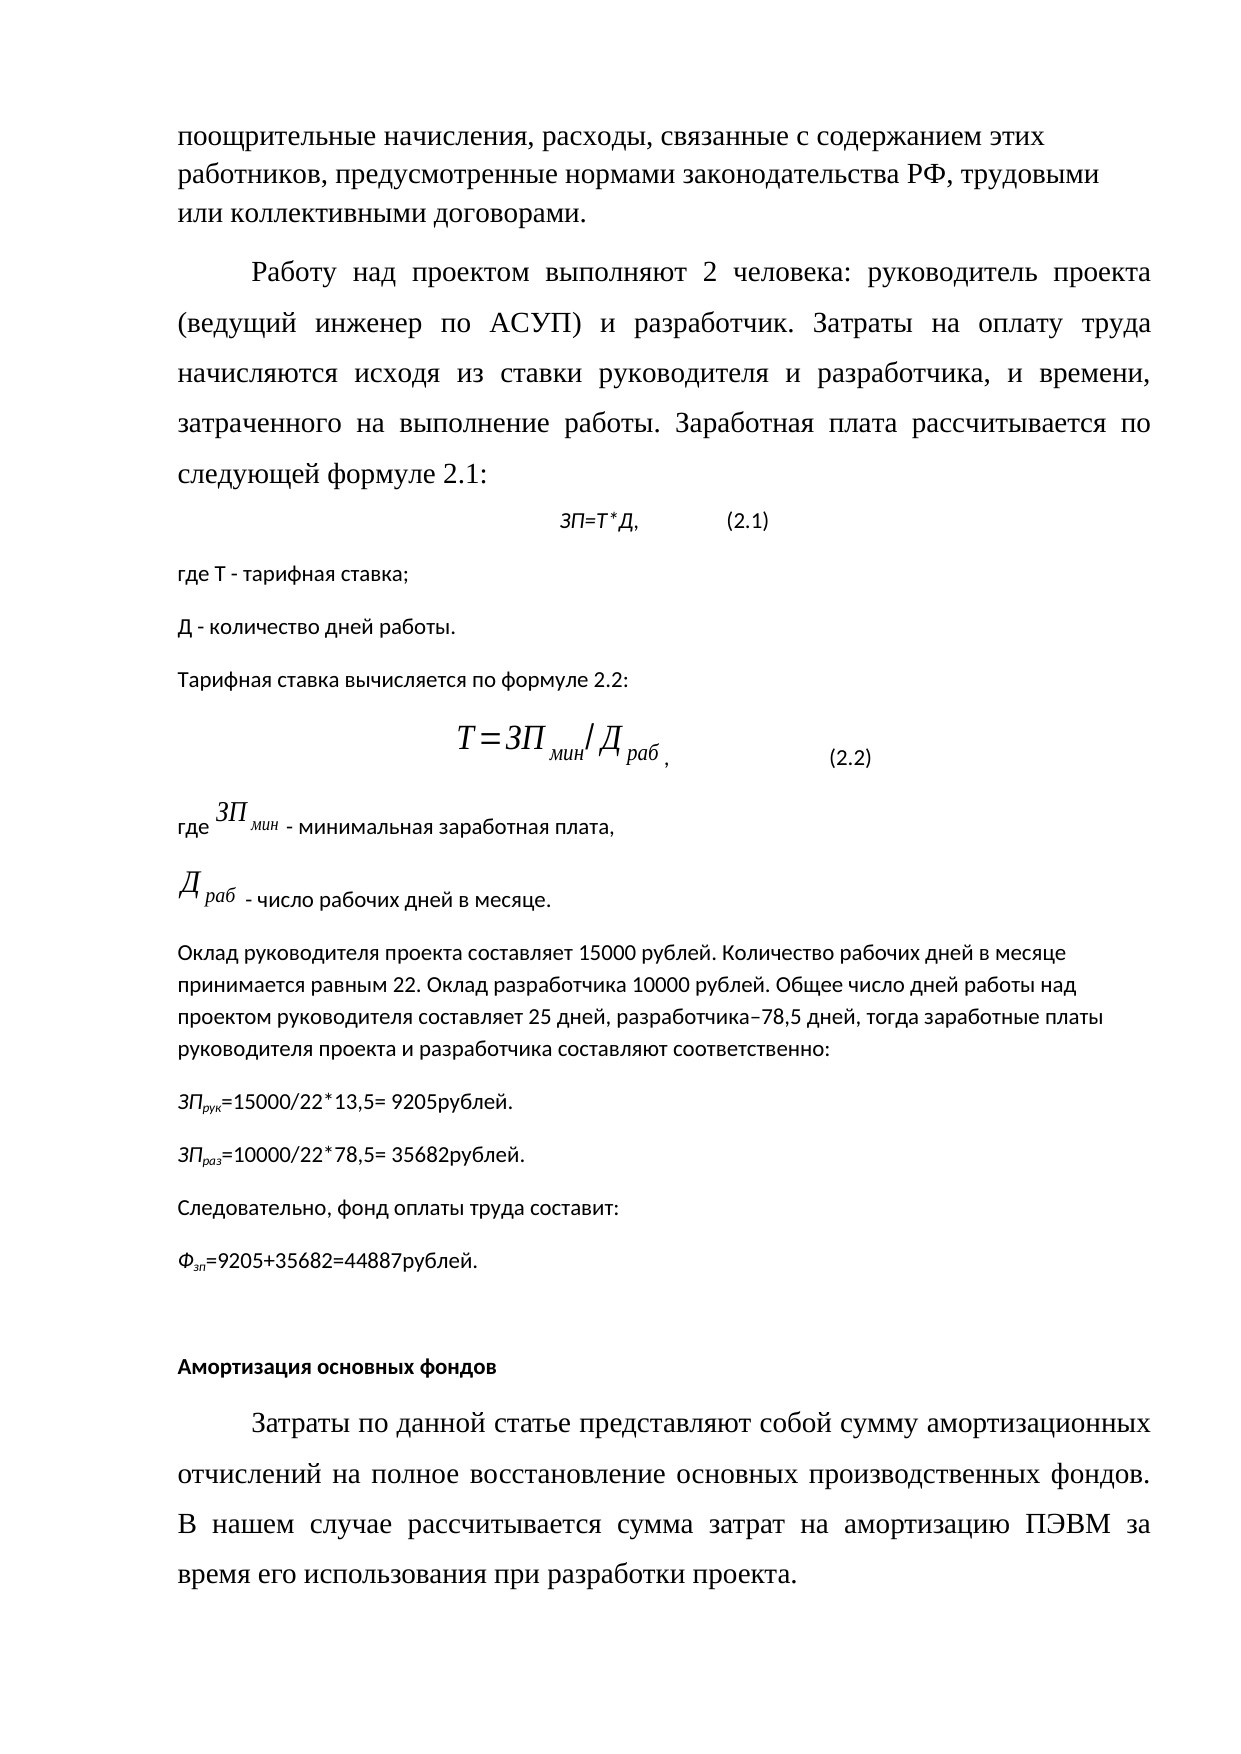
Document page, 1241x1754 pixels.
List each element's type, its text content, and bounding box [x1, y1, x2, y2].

text ЗПраз=10000/22*78,5= 35682рублей. [177, 1140, 1152, 1168]
text ЗП=Т*Д, (2.1) [177, 506, 1152, 534]
text - число рабочих дней в месяце. [177, 865, 1152, 913]
text Амортизация основных фондов [177, 1352, 1152, 1380]
text Д - количество дней работы. [177, 612, 1152, 640]
text Работу над проектом выполняют 2 человека: руководитель проекта (ведущий инженер по АСУП) и разработчик. Затраты на оплату труда начисляются исходя из ставки руководителя и разработчика, и времени, затраченного на выполнение работы. Заработная плата рассчитывается по следующей формуле 2.1: [177, 254, 1152, 489]
text Затраты по данной статье представляют собой сумму амортизационных отчислений на полное восстановление основных производственных фондов. В нашем случае рассчитывается сумма затрат на амортизацию ПЭВМ за время его использования при разработки проекта. [177, 1405, 1152, 1590]
text , (2.2) [177, 718, 1152, 771]
text ЗПрук=15000/22*13,5= 9205рублей. [177, 1087, 1152, 1115]
text Фзп=9205+35682=44887рублей. [177, 1246, 1152, 1274]
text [177, 118, 1152, 229]
text Следовательно, фонд оплаты труда составит: [177, 1193, 1152, 1221]
text Оклад руководителя проекта составляет 15000 рублей. Количество рабочих дней в месяце принимается равным 22. Оклад разработчика 10000 рублей. Общее число дней работы над проектом руководителя составляет 25 дней, разработчика–78,5 дней, тогда заработные платы руководителя проекта и разработчика составляют соответственно: [177, 938, 1152, 1062]
text где Т - тарифная ставка; [177, 559, 1152, 587]
text Тарифная ставка вычисляется по формуле 2.2: [177, 665, 1152, 693]
text где - минимальная заработная плата, [177, 796, 1152, 840]
